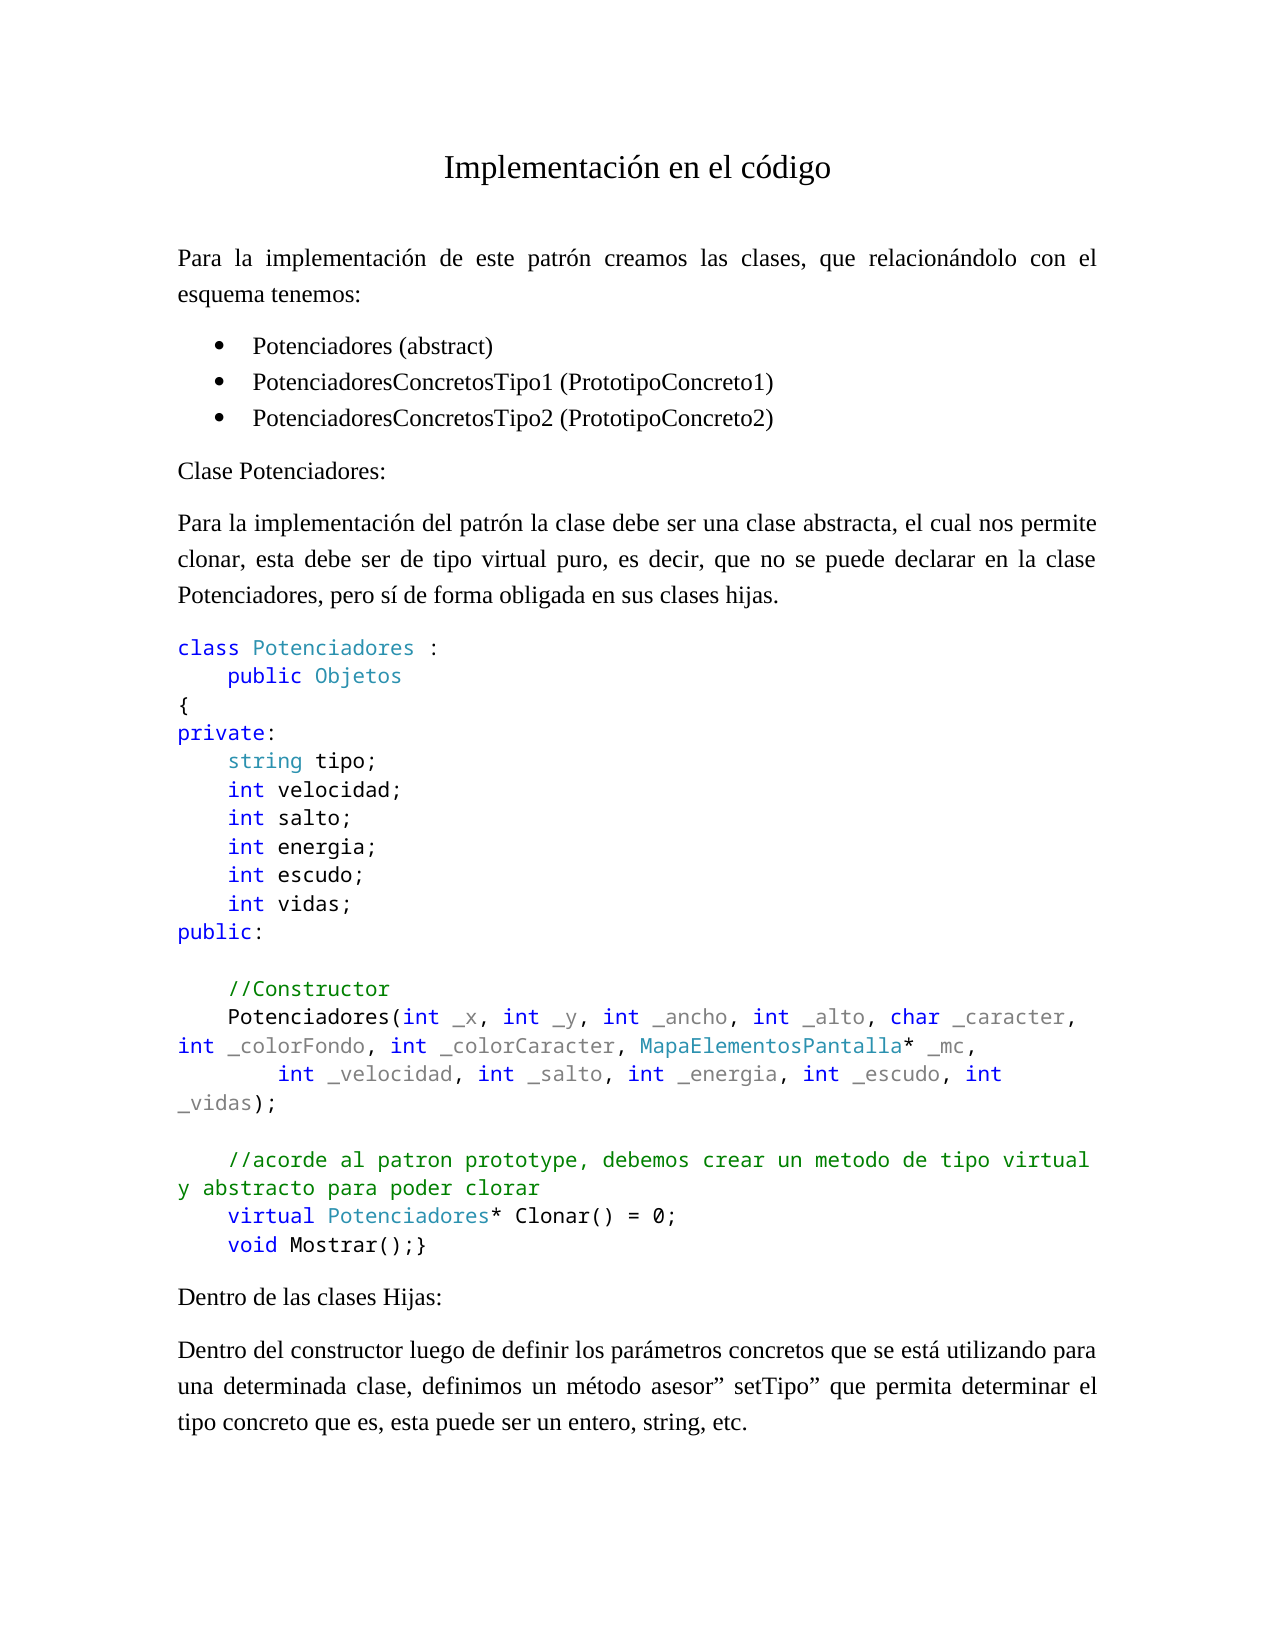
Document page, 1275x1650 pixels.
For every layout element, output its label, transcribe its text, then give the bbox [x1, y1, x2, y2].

list PotenciadoresConcretosTipo2 (PrototipoConcreto2) [215, 403, 1098, 432]
text string tipo; [177, 747, 1098, 775]
text void Mostrar();} [177, 1230, 1098, 1258]
text { [177, 690, 1098, 718]
text int vidas; [177, 889, 1098, 917]
text class Potenciadores : [177, 633, 1098, 661]
text //Constructor [177, 974, 1098, 1002]
text public Objetos [177, 661, 1098, 690]
text Clase Potenciadores: [177, 456, 1098, 484]
text int _velocidad, int _salto, int _energia, int _escudo, int _vidas); [177, 1059, 1098, 1116]
text private: [177, 718, 1098, 747]
text Dentro de las clases Hijas: [177, 1282, 1098, 1311]
text public: [177, 917, 1098, 946]
text //acorde al patron prototype, debemos crear un metodo de tipo virtual y abstracto para poder clorar [177, 1145, 1098, 1202]
list Potenciadores (abstract) [215, 331, 1098, 360]
list PotenciadoresConcretosTipo1 (PrototipoConcreto1) [215, 367, 1098, 396]
subtitle Implementación en el código [177, 148, 1098, 186]
text virtual Potenciadores* Clonar() = 0; [177, 1202, 1098, 1230]
text int escudo; [177, 860, 1098, 889]
text int velocidad; [177, 775, 1098, 803]
text Dentro del constructor luego de definir los parámetros concretos que se está utilizando para una determinada clase, definimos un método asesor” setTipo” que permita determinar el tipo concreto que es, esta puede ser un entero, string, etc. [177, 1335, 1098, 1435]
text Para la implementación del patrón la clase debe ser una clase abstracta, el cual nos permite clonar, esta debe ser de tipo virtual puro, es decir, que no se puede declarar en la clase Potenciadores, pero sí de forma obligada en sus clases hijas. [177, 508, 1098, 609]
text Para la implementación de este patrón creamos las clases, que relacionándolo con el esquema tenemos: [177, 243, 1098, 307]
text int salto; [177, 803, 1098, 832]
text Potenciadores(int _x, int _y, int _ancho, int _alto, char _caracter, int _colorFondo, int _colorCaracter, MapaElementosPantalla* _mc, [177, 1002, 1098, 1059]
text int energia; [177, 832, 1098, 860]
